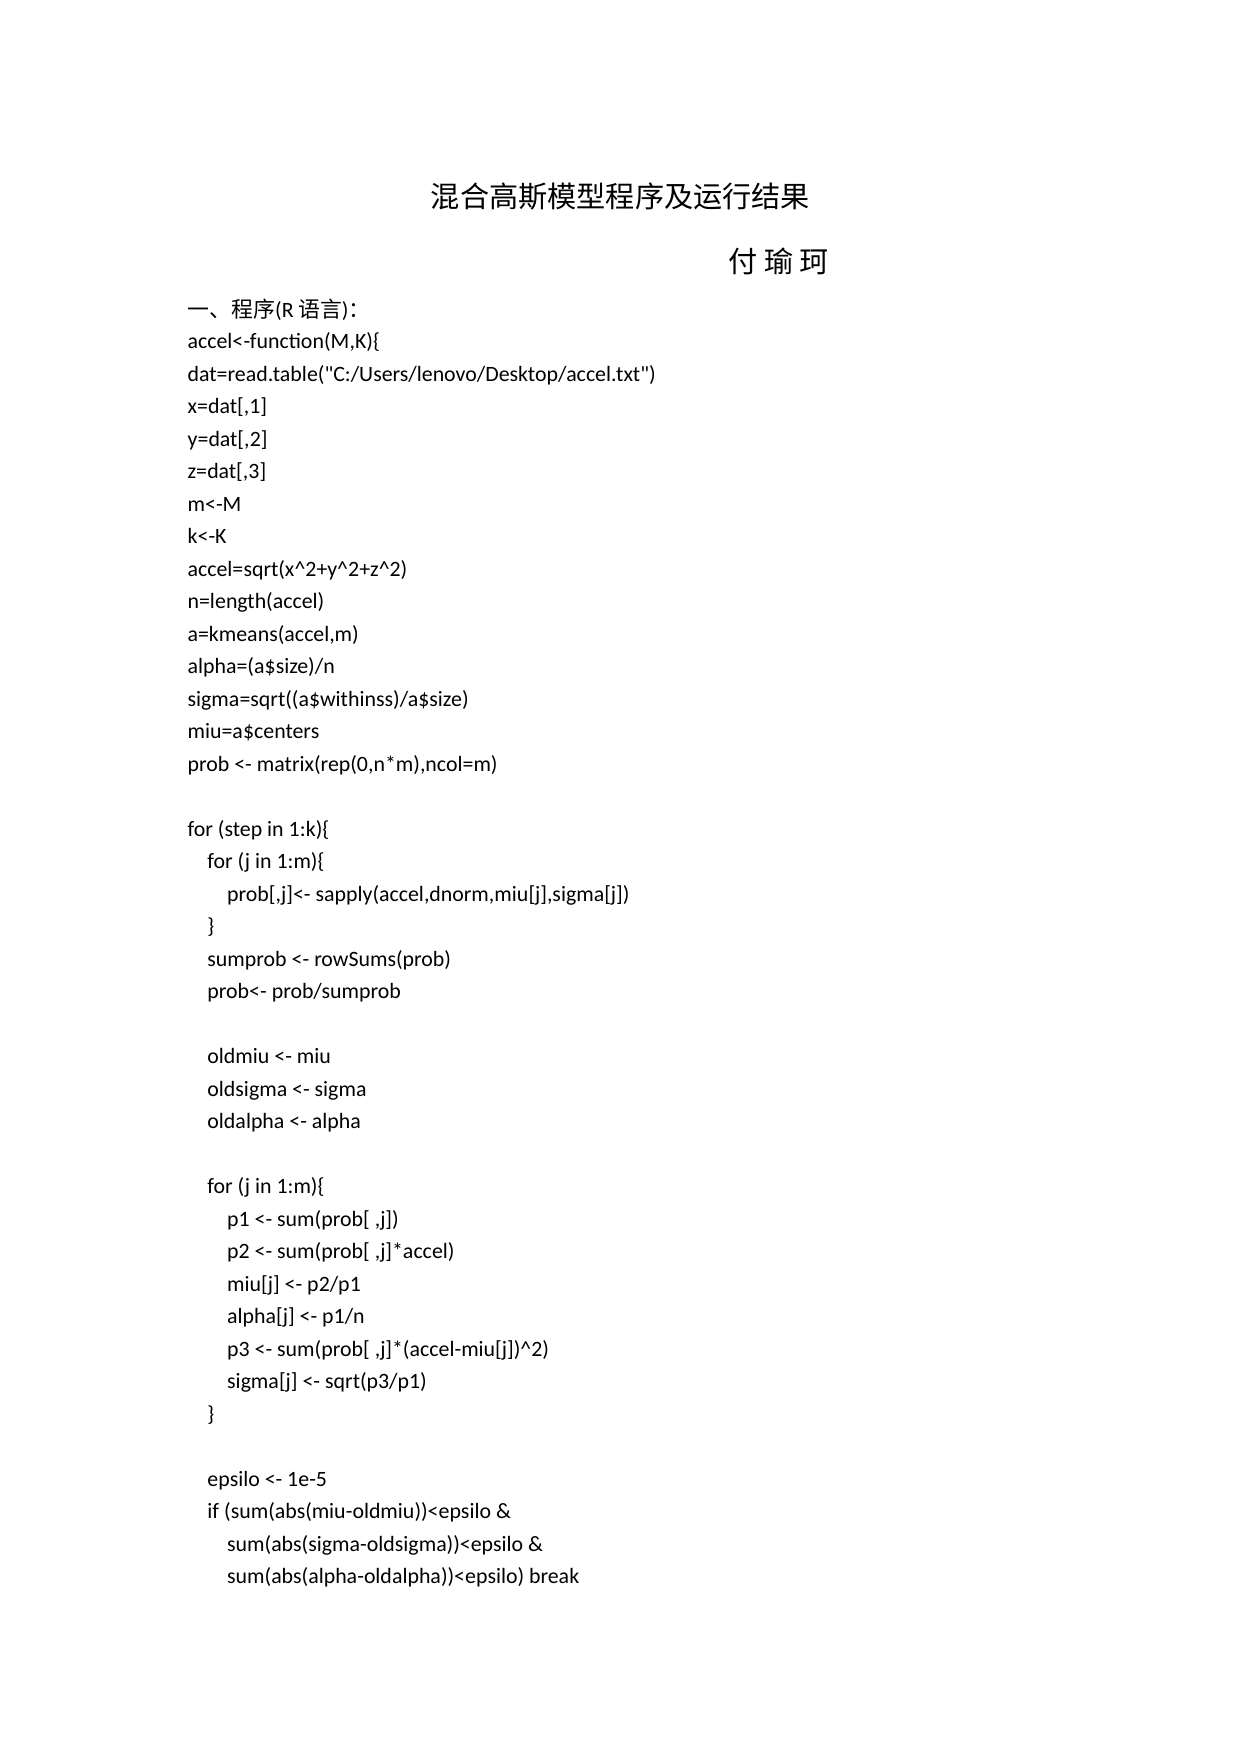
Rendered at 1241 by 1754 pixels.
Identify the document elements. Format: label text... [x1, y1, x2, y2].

text 付 瑜 珂 [187, 227, 1053, 292]
text oldsigma <- sigma [187, 1072, 1053, 1104]
text prob <- matrix(rep(0,n*m),ncol=m) [187, 747, 1053, 779]
text prob[,j]<- sapply(accel,dnorm,miu[j],sigma[j]) [187, 877, 1053, 909]
text for (step in 1:k){ [187, 812, 1053, 844]
text m<-M [187, 487, 1053, 519]
text alpha[j] <- p1/n [187, 1299, 1053, 1332]
text z=dat[,3] [187, 454, 1053, 487]
text oldmiu <- miu [187, 1039, 1053, 1072]
text sigma[j] <- sqrt(p3/p1) [187, 1364, 1053, 1397]
text x=dat[,1] [187, 389, 1053, 422]
text oldalpha <- alpha [187, 1104, 1053, 1137]
text sumprob <- rowSums(prob) [187, 942, 1053, 974]
text p3 <- sum(prob[ ,j]*(accel-miu[j])^2) [187, 1332, 1053, 1364]
text if (sum(abs(miu-oldmiu))<epsilo & [187, 1494, 1053, 1527]
text 混合高斯模型程序及运行结果 [187, 162, 1053, 227]
text a=kmeans(accel,m) [187, 617, 1053, 649]
text for (j in 1:m){ [187, 844, 1053, 877]
text sum(abs(alpha-oldalpha))<epsilo) break [187, 1559, 1053, 1592]
text p1 <- sum(prob[ ,j]) [187, 1202, 1053, 1234]
text accel=sqrt(x^2+y^2+z^2) [187, 552, 1053, 584]
text dat=read.table("C:/Users/lenovo/Desktop/accel.txt") [187, 357, 1053, 389]
text for (j in 1:m){ [187, 1169, 1053, 1202]
text epsilo <- 1e-5 [187, 1462, 1053, 1494]
text sum(abs(sigma-oldsigma))<epsilo & [187, 1527, 1053, 1559]
text y=dat[,2] [187, 422, 1053, 454]
text accel<-function(M,K){ [187, 324, 1053, 357]
text } [187, 1397, 1053, 1429]
text sigma=sqrt((a$withinss)/a$size) [187, 682, 1053, 714]
text miu[j] <- p2/p1 [187, 1267, 1053, 1299]
text k<-K [187, 519, 1053, 552]
text 一、程序(R语言)： [187, 292, 1053, 324]
text miu=a$centers [187, 714, 1053, 747]
text n=length(accel) [187, 584, 1053, 617]
text alpha=(a$size)/n [187, 649, 1053, 682]
text prob<- prob/sumprob [187, 974, 1053, 1007]
text } [187, 909, 1053, 942]
text p2 <- sum(prob[ ,j]*accel) [187, 1234, 1053, 1267]
